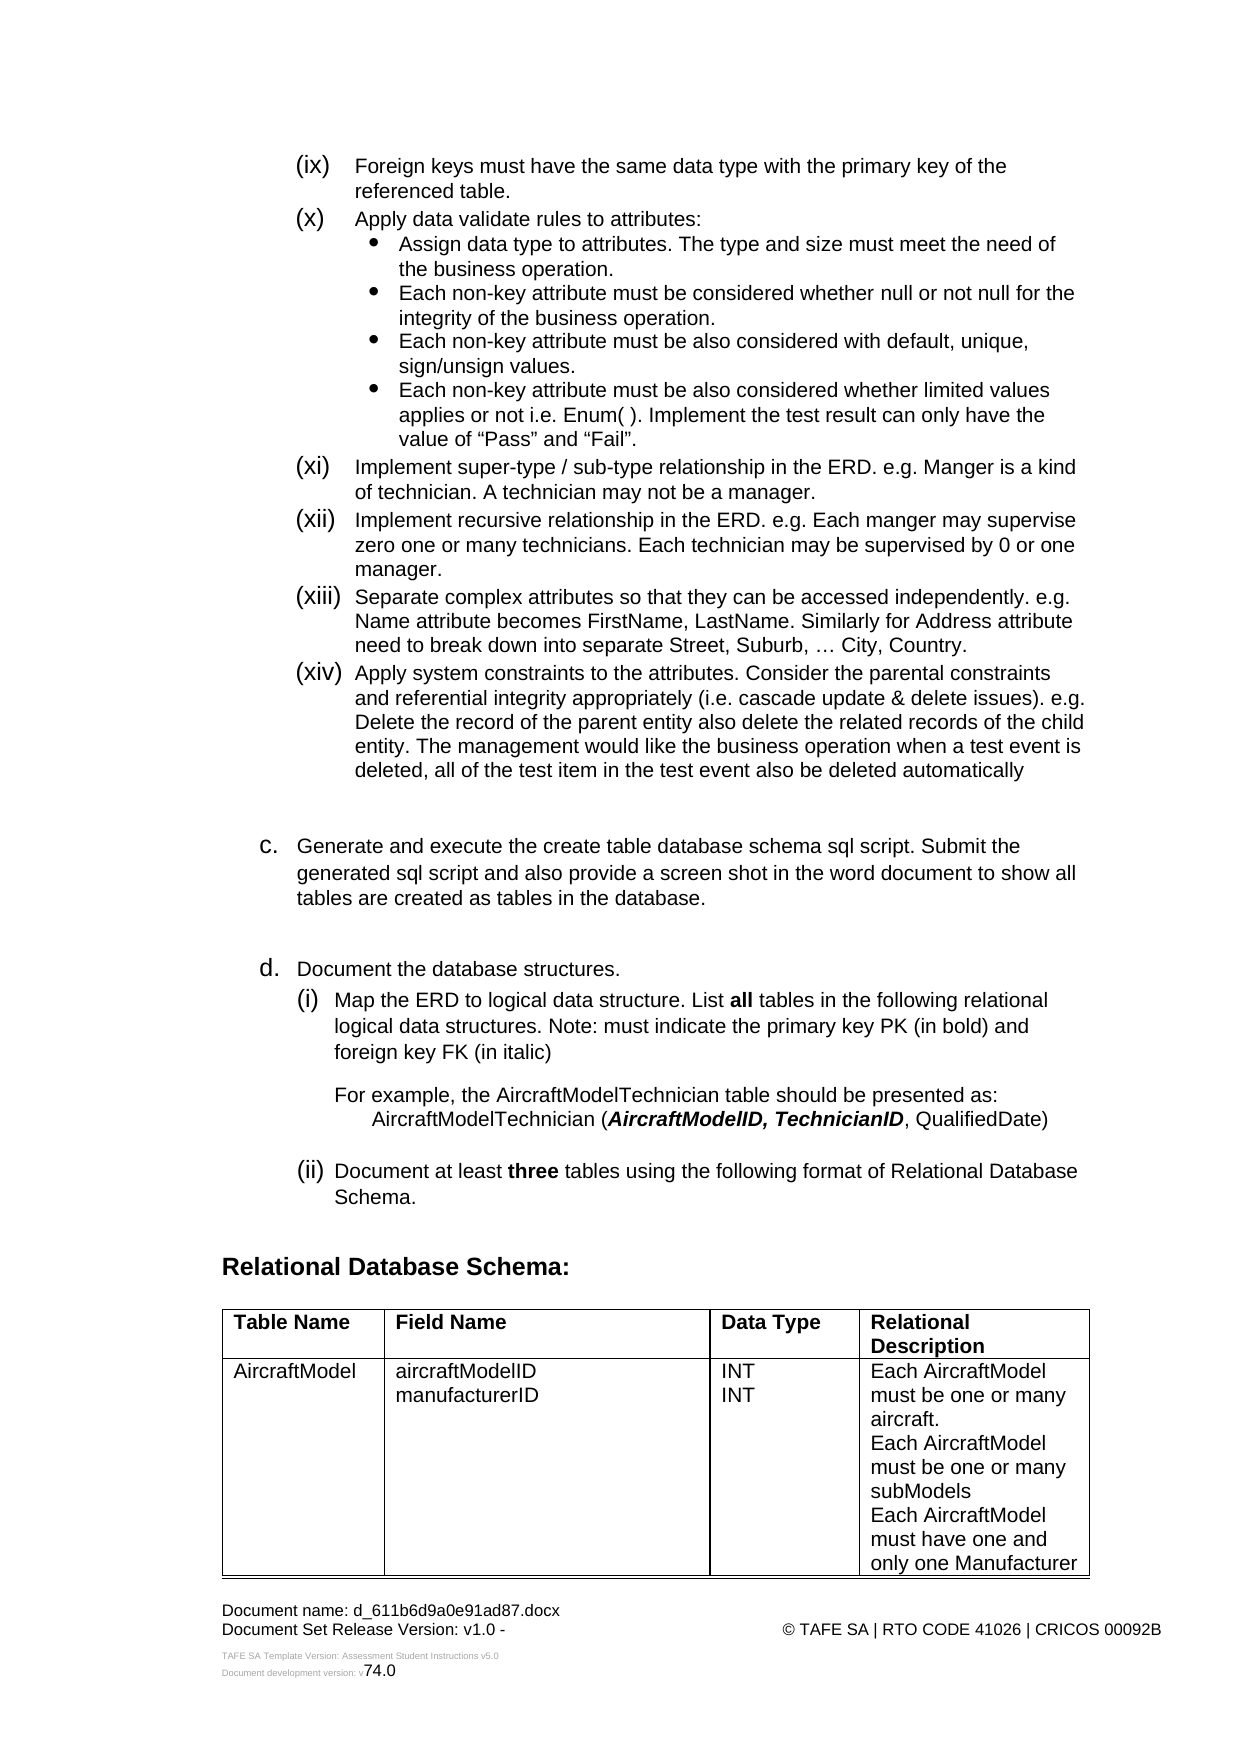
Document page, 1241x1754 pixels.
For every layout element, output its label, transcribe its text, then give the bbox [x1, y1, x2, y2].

table_header Field Name [385, 1310, 709, 1358]
table_cell INT INT [711, 1359, 859, 1575]
list Implement super-type / sub-type relationship in the ERD. e.g. Manger is a kind of technician. A technician may not be a manager. [295, 451, 1090, 504]
table_header Relational Description [860, 1310, 1089, 1358]
table_cell aircraftModelID manufacturerID [385, 1359, 709, 1575]
list Apply data validate rules to attributes: [295, 203, 1090, 231]
text For example, the AircraftModelTechnician table should be presented as: AircraftModelTechnician (AircraftModelID, TechnicianID, QualifiedDate) [297, 1083, 1090, 1131]
list Apply system constraints to the attributes. Consider the parental constraints and referential integrity appropriately (i.e. cascade update & delete issues). e.g. Delete the record of the parent entity also delete the related records of the child entity. The management would like the business operation when a test event is deleted, all of the test item in the test event also be deleted automatically [295, 657, 1090, 782]
table_header Data Type [711, 1310, 859, 1358]
table_header Table Name [223, 1310, 384, 1358]
list Generate and execute the create table database schema sql script. Submit the generated sql script and also provide a screen shot in the word document to show all tables are created as tables in the database. [259, 830, 1090, 910]
table_cell Each AircraftModel must be one or many aircraft. Each AircraftModel must be one or many subModels Each AircraftModel must have one and only one Manufacturer [860, 1359, 1089, 1575]
table_cell AircraftModel [223, 1359, 384, 1575]
list Separate complex attributes so that they can be accessed independently. e.g. Name attribute becomes FirstName, LastName. Similarly for Address attribute need to break down into separate Street, Suburb, … City, Country. [295, 581, 1090, 657]
list Implement recursive relationship in the ERD. e.g. Each manger may supervise zero one or many technicians. Each technician may be supervised by 0 or one manager. [295, 504, 1090, 581]
list Each non-key attribute must be considered whether null or not null for the integrity of the business operation. [369, 280, 1090, 329]
list Each non-key attribute must be also considered with default, unique, sign/unsign values. [369, 329, 1090, 378]
list Foreign keys must have the same data type with the primary key of the referenced table. [295, 150, 1090, 203]
list Map the ERD to logical data structure. List all tables in the following relational logical data structures. Note: must indicate the primary key PK (in bold) and foreign key FK (in italic) [297, 984, 1090, 1064]
text Relational Database Schema: [222, 1252, 1090, 1280]
list Assign data type to attributes. The type and size must meet the need of the business operation. [369, 231, 1090, 280]
list Each non-key attribute must be also considered whether limited values applies or not i.e. Enum( ). Implement the test result can only have the value of “Pass” and “Fail”. [369, 378, 1090, 451]
list Document the database structures. [259, 953, 1090, 981]
list Document at least three tables using the following format of Relational Database Schema. [297, 1154, 1090, 1209]
